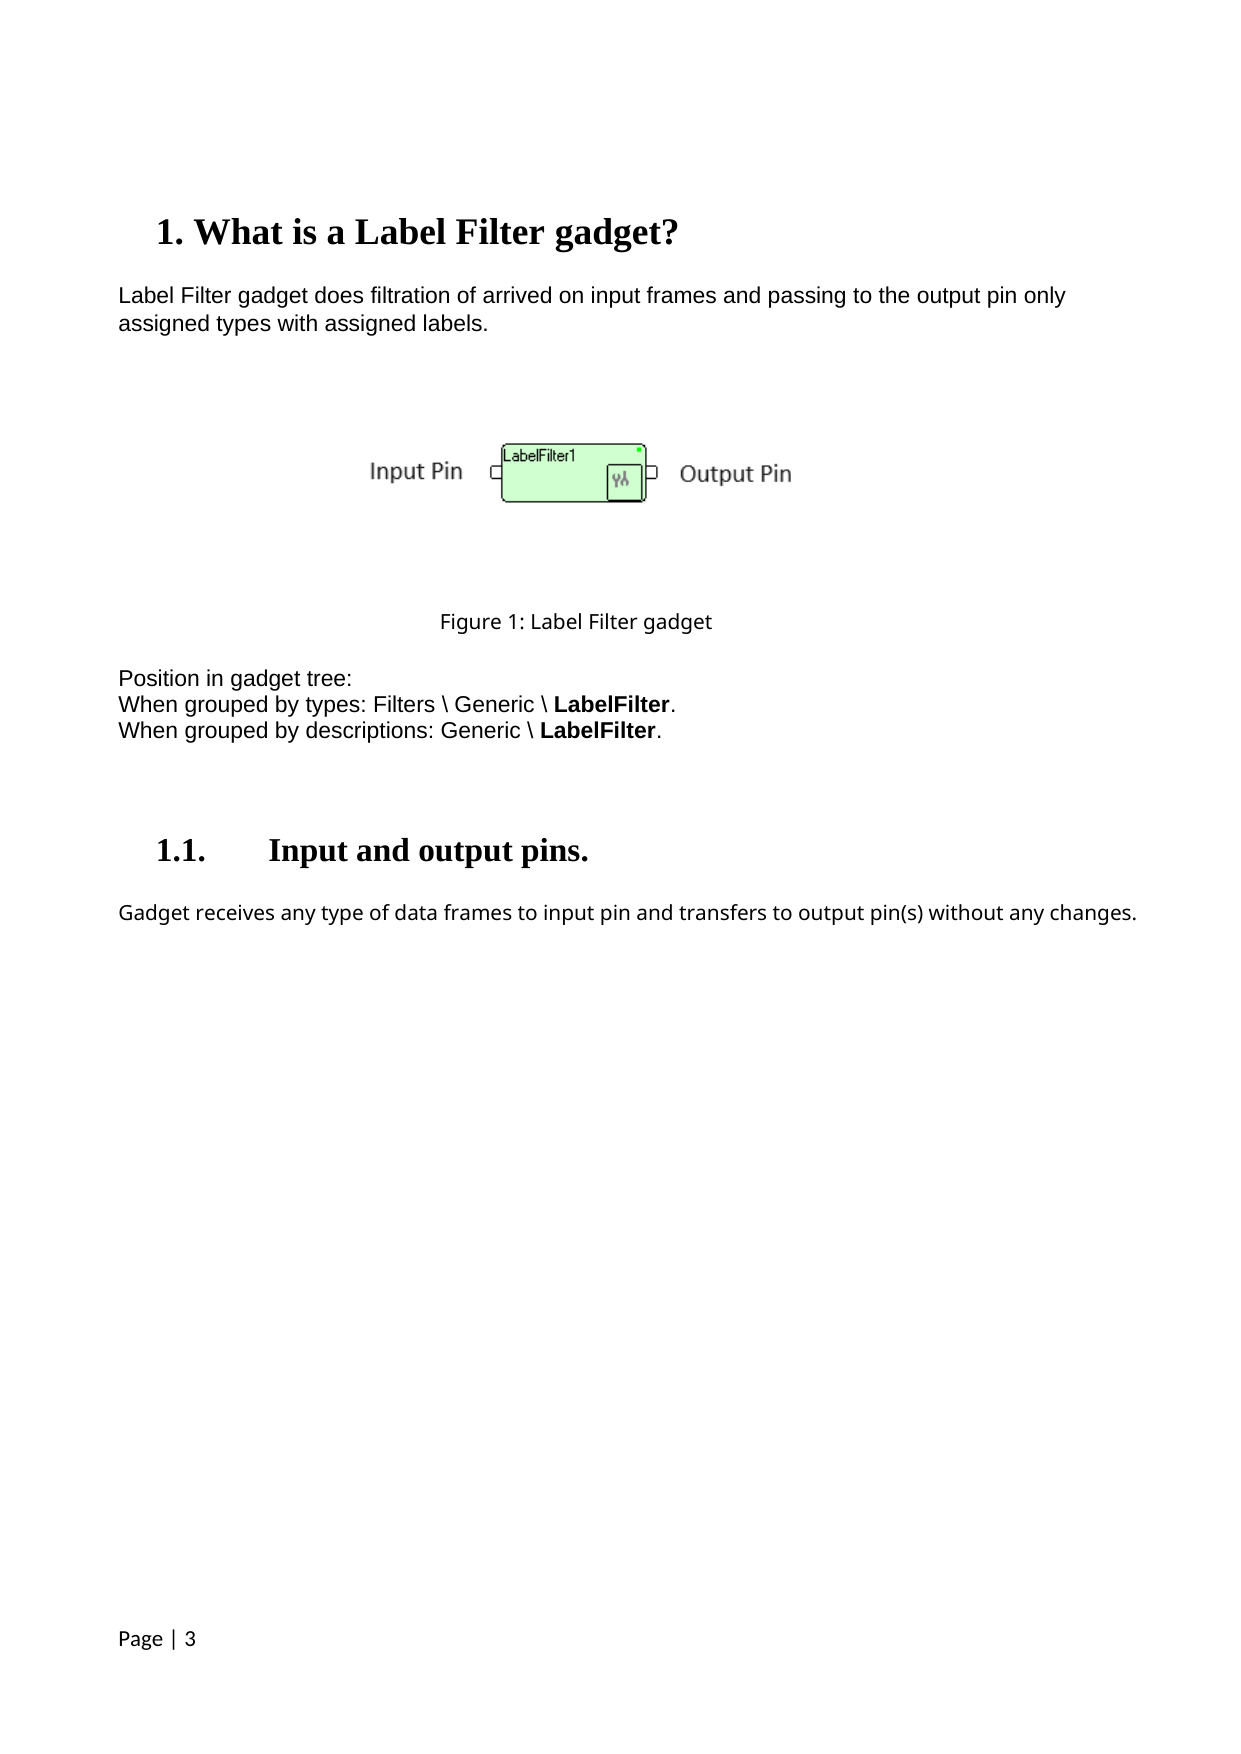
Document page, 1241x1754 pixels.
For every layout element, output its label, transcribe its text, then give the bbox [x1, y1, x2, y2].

text Position in gadget tree: [118, 664, 1152, 691]
text Figure 1: Label Filter gadget [118, 607, 1034, 635]
picture [328, 367, 824, 578]
subtitle Input and output pins. [156, 830, 1152, 869]
text When grouped by types: Filters \ Generic \ LabelFilter. When grouped by descriptions: Generic \ LabelFilter. [118, 691, 1152, 743]
subtitle What is a Label Filter gadget? [156, 209, 1152, 252]
text Label Filter gadget does filtration of arrived on input frames and passing to the output pin only assigned types with assigned labels. [118, 282, 1152, 336]
text Gadget receives any type of data frames to input pin and transfers to output pin(s) without any changes. [118, 898, 1152, 926]
